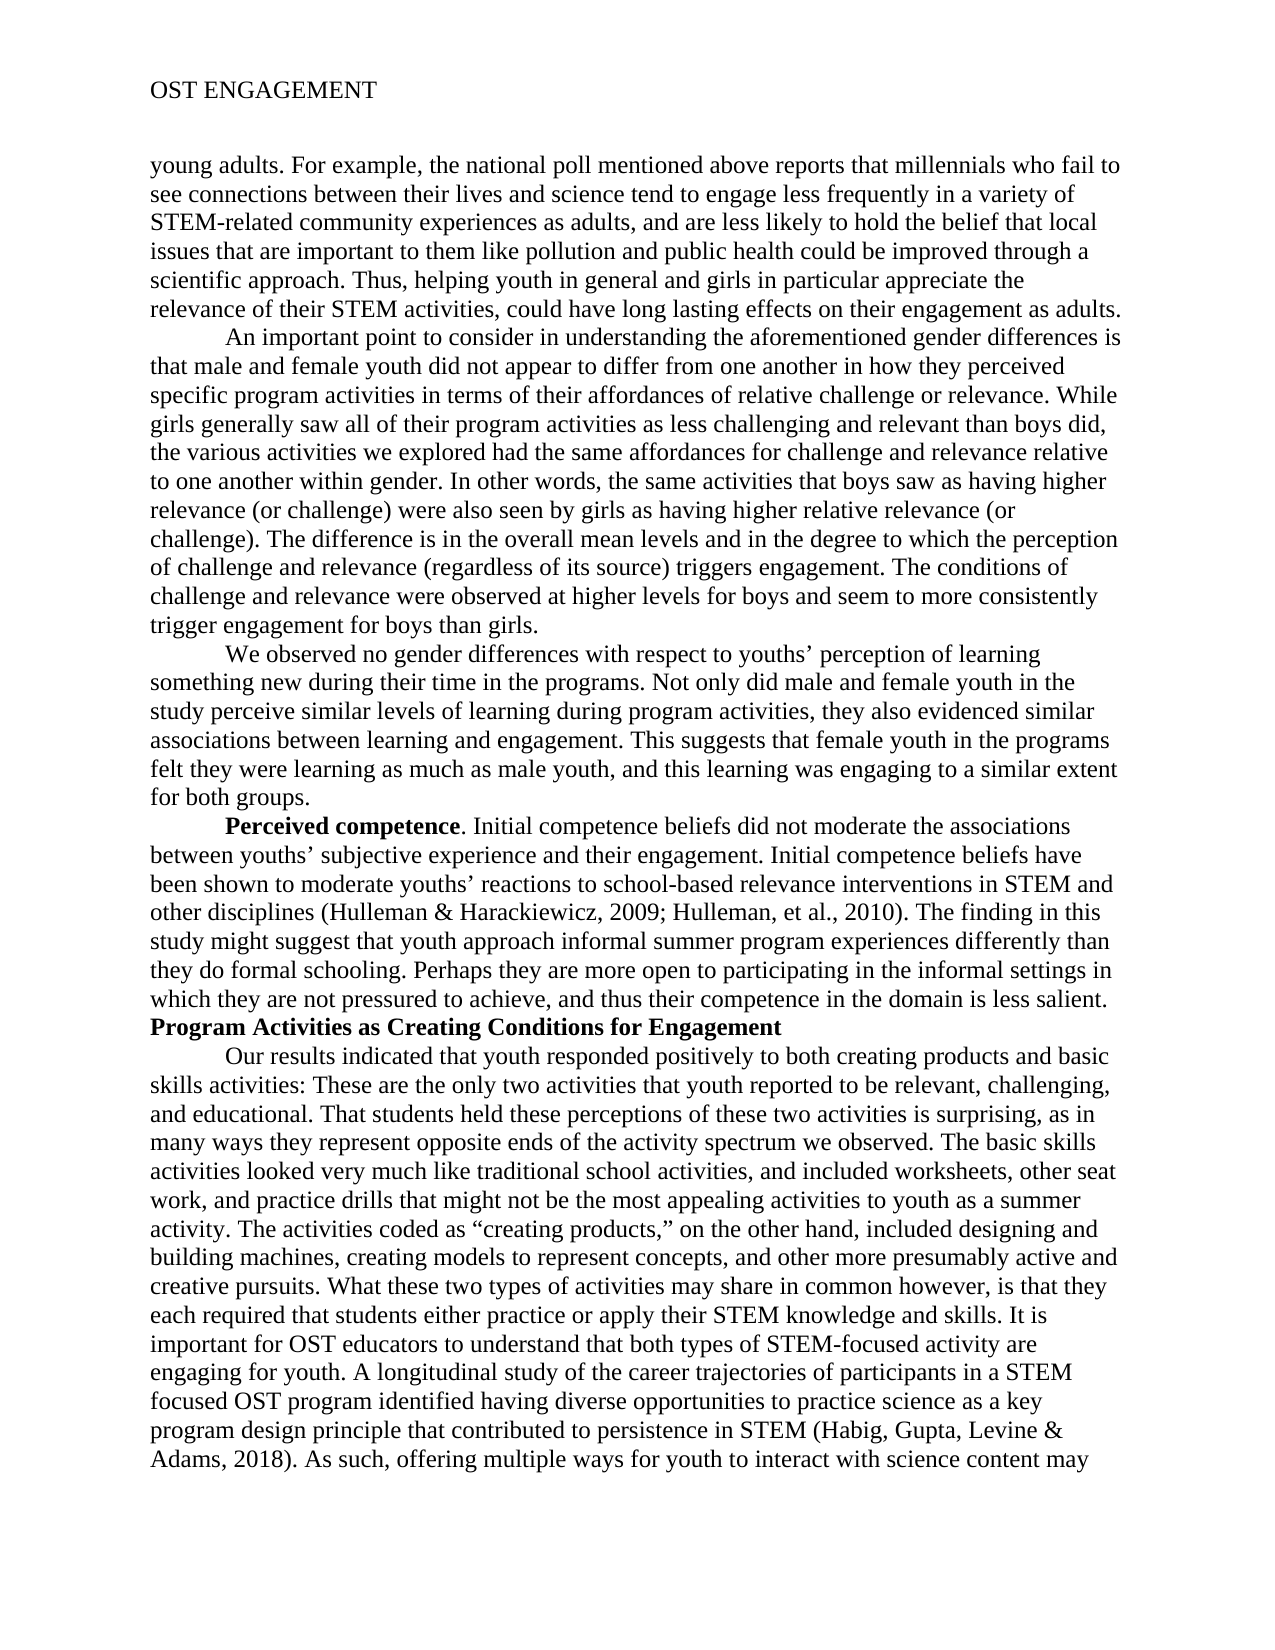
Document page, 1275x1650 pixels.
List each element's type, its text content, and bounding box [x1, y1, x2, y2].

text Program Activities as Creating Conditions for Engagement [150, 1012, 1125, 1041]
text We observed no gender differences with respect to youths’ perception of learning something new during their time in the programs. Not only did male and female youth in the study perceive similar levels of learning during program activities, they also evidenced similar associations between learning and engagement. This suggests that female youth in the programs felt they were learning as much as male youth, and this learning was engaging to a similar extent for both groups. [150, 639, 1125, 811]
text Perceived competence. Initial competence beliefs did not moderate the associations between youths’ subjective experience and their engagement. Initial competence beliefs have been shown to moderate youths’ reactions to school-based relevance interventions in STEM and other disciplines (Hulleman & Harackiewicz, 2009; Hulleman, et al., 2010). The finding in this study might suggest that youth approach informal summer program experiences differently than they do formal schooling. Perhaps they are more open to participating in the informal settings in which they are not pressured to achieve, and thus their competence in the domain is less salient. [150, 811, 1125, 1012]
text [150, 150, 1125, 322]
text An important point to consider in understanding the aforementioned gender differences is that male and female youth did not appear to differ from one another in how they perceived specific program activities in terms of their affordances of relative challenge or relevance. While girls generally saw all of their program activities as less challenging and relevant than boys did, the various activities we explored had the same affordances for challenge and relevance relative to one another within gender. In other words, the same activities that boys saw as having higher relevance (or challenge) were also seen by girls as having higher relative relevance (or challenge). The difference is in the overall mean levels and in the degree to which the perception of challenge and relevance (regardless of its source) triggers engagement. The conditions of challenge and relevance were observed at higher levels for boys and seem to more consistently trigger engagement for boys than girls. [150, 322, 1125, 639]
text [150, 1041, 1125, 1472]
